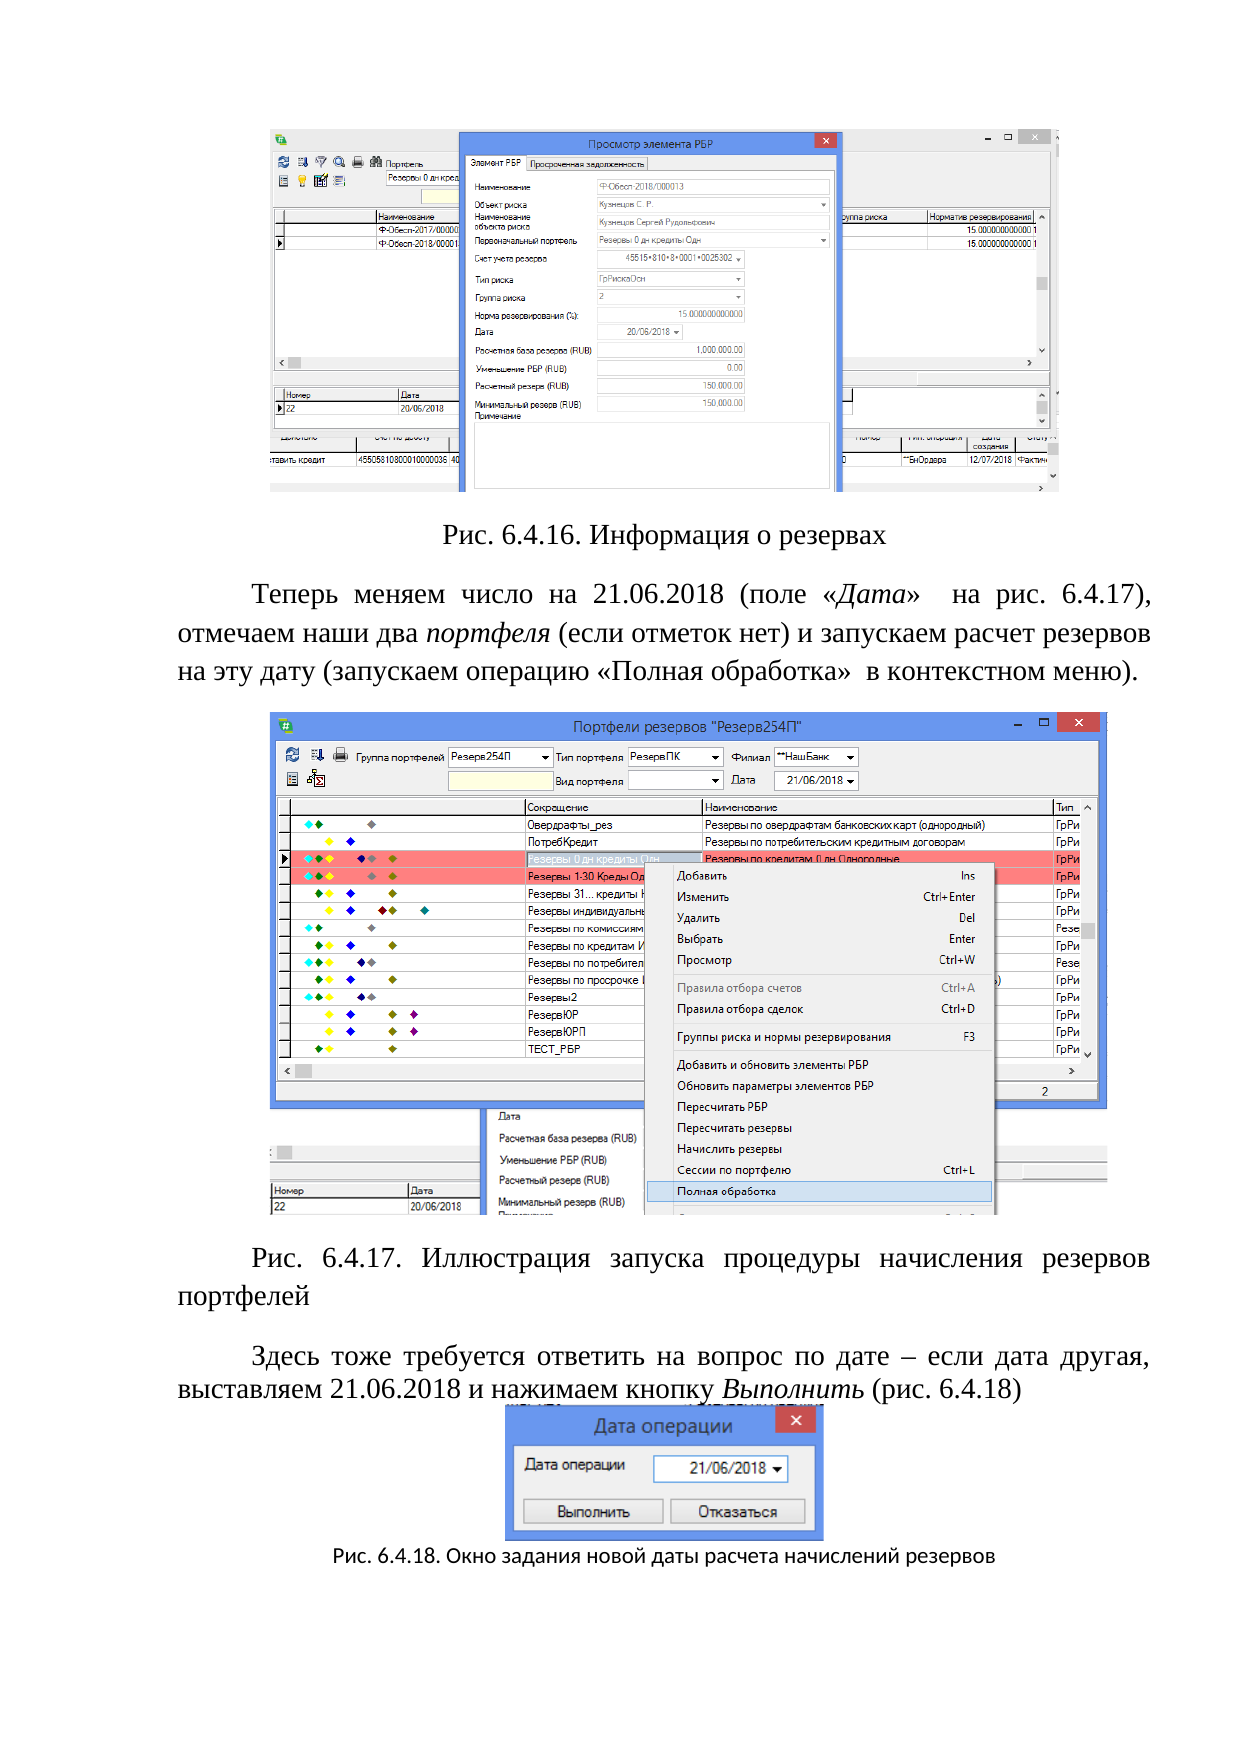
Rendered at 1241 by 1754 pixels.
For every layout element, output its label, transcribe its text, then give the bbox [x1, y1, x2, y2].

text Рис. 6.4.17. Иллюстрация запуска процедуры начисления резервов портфелей [177, 1240, 1152, 1312]
text Теперь меняем число на 21.06.2018 (поле «Дата» на рис. 6.4.17), отмечаем наши два портфеля (если отметок нет) и запускаем расчет резервов на эту дату (запускаем операцию «Полная обработка» в контекстном меню). [177, 576, 1152, 687]
text Здесь тоже требуется ответить на вопрос по дате – если дата другая, выставляем 21.06.2018 и нажимаем кнопку Выполнить (рис. 6.4.18) [177, 1338, 1152, 1405]
text Рис. 6.4.18. Окно задания новой даты расчета начислений резервов [177, 1541, 1152, 1569]
text Рис. 6.4.16. Информация о резервах [177, 517, 1152, 550]
